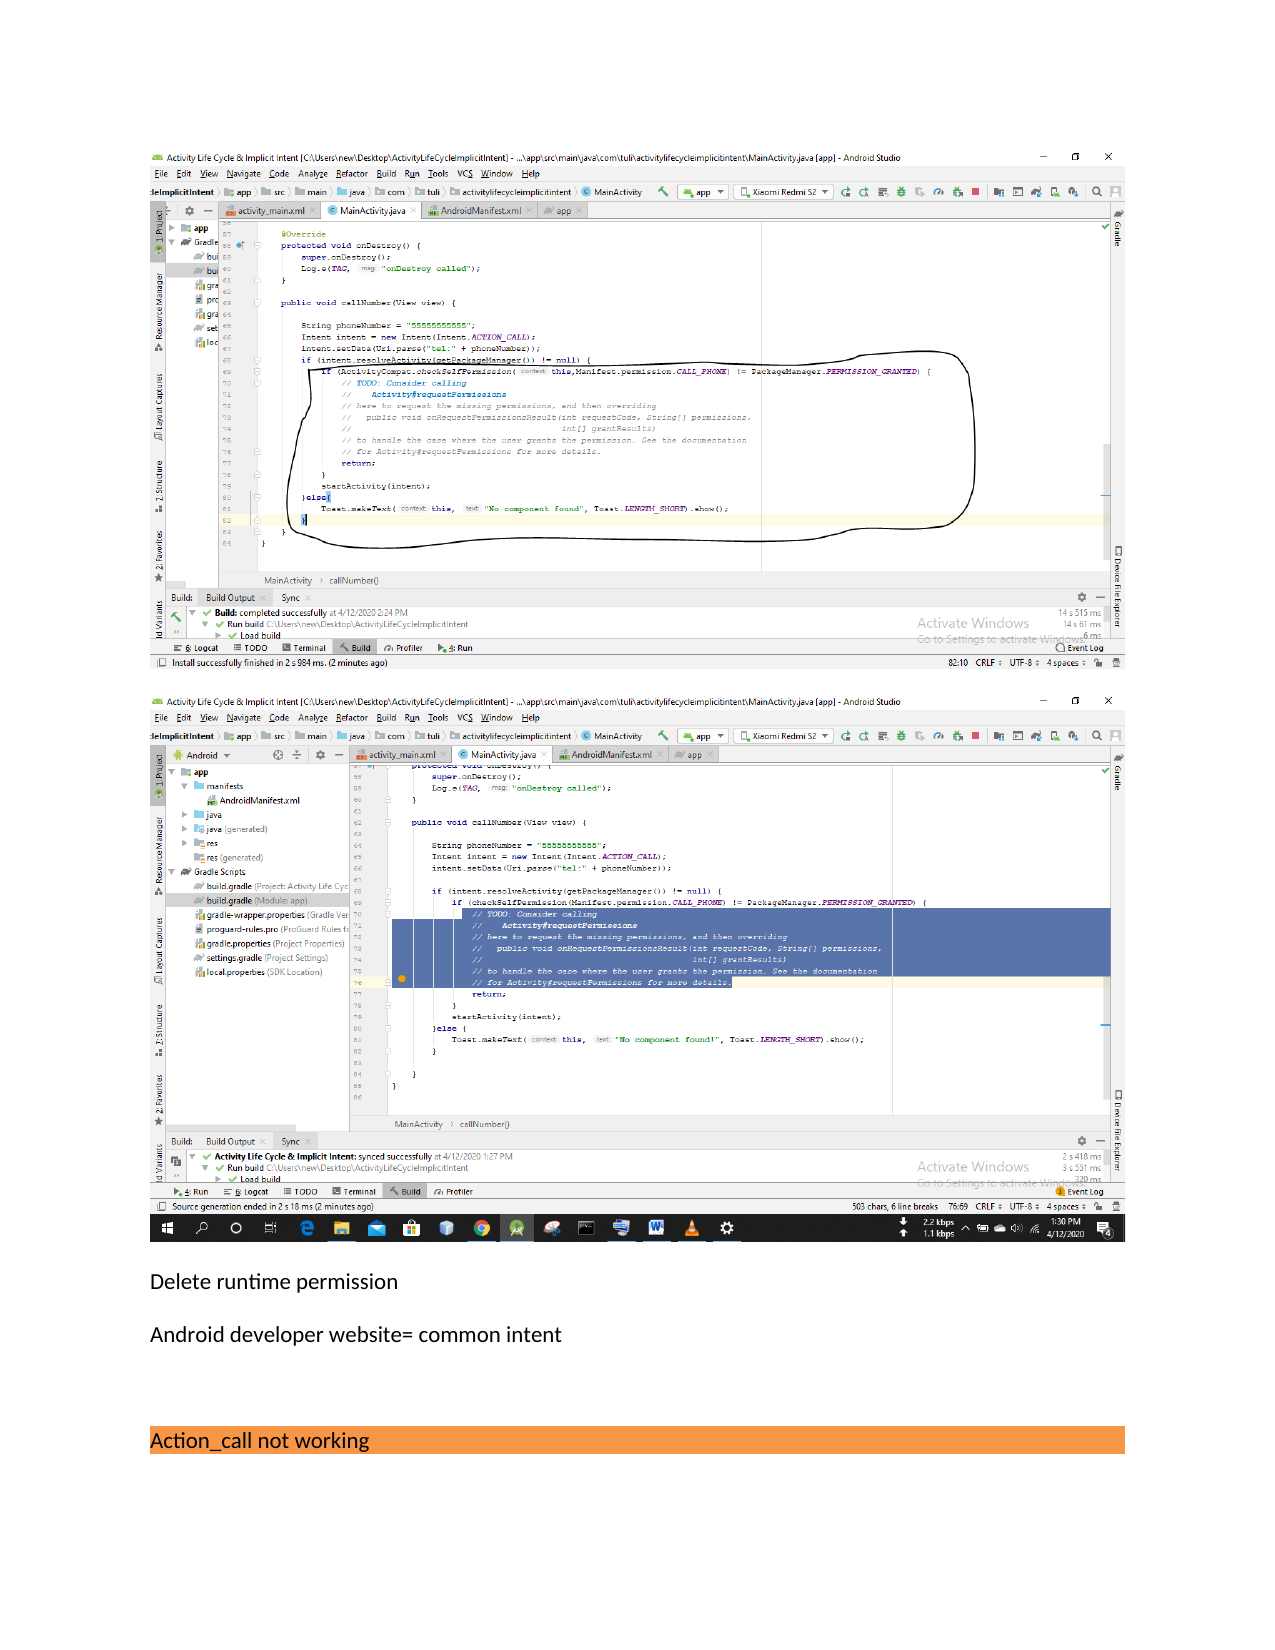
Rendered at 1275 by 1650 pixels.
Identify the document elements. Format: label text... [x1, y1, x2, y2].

text Delete runtime permission [150, 1267, 1125, 1295]
text Action_call not working [150, 1426, 1125, 1454]
picture [150, 150, 1125, 669]
text Android developer website= common intent [150, 1320, 1125, 1348]
picture [150, 693, 1125, 1242]
